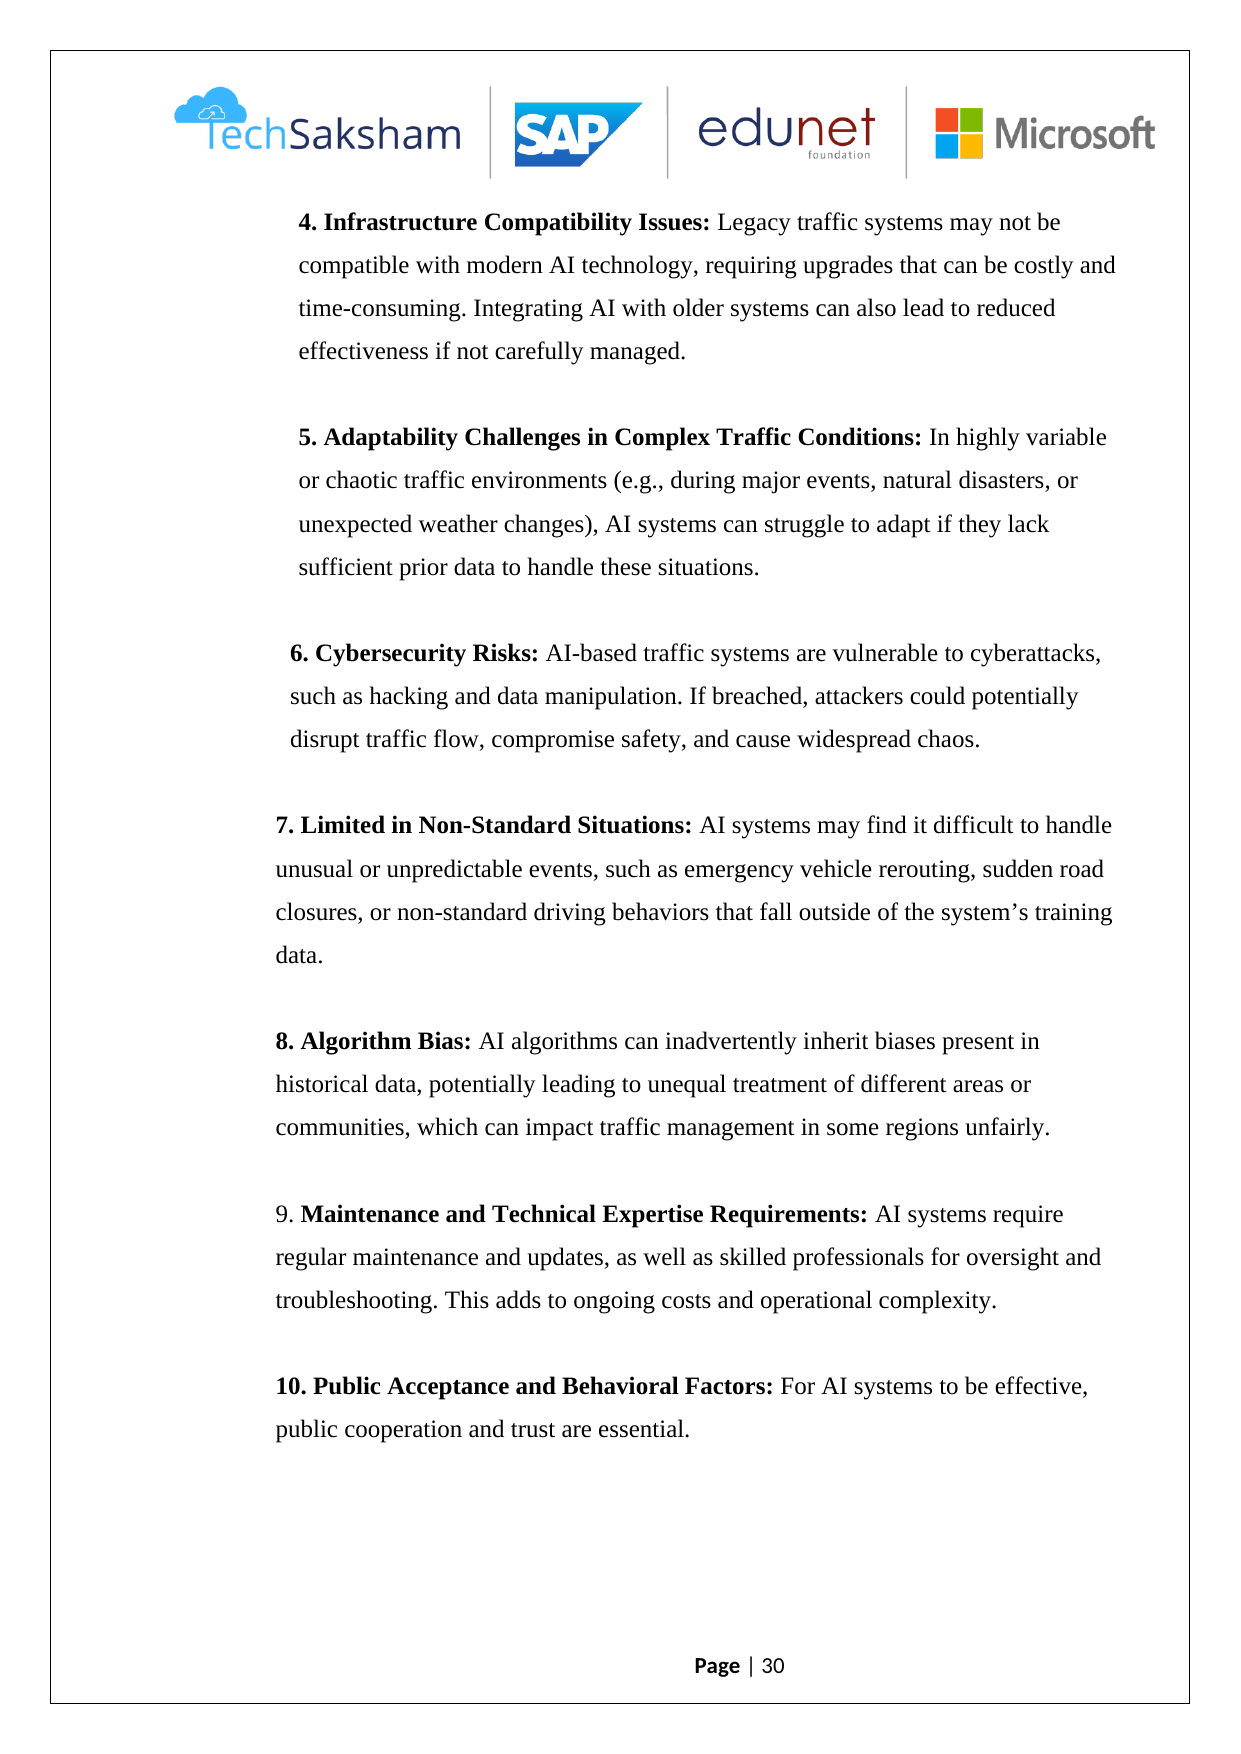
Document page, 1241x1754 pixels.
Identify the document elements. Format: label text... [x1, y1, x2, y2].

picture [930, 102, 1161, 163]
list 5. Adaptability Challenges in Complex Traffic Conditions: In highly variable or chaotic traffic environments (e.g., during major events, natural disasters, or unexpected weather changes), AI systems can struggle to adapt if they lack sufficient prior data to handle these situations. [298, 422, 1122, 581]
list 6. Cybersecurity Risks: AI-based traffic systems are vulnerable to cyberattacks, such as hacking and data manipulation. If breached, attackers could potentially disrupt traffic flow, compromise safety, and cause widespread chaos. [290, 638, 1122, 753]
picture [514, 98, 644, 167]
list 4. Infrastructure Compatibility Issues: Legacy traffic systems may not be compatible with modern AI technology, requiring upgrades that can be costly and time-consuming. Integrating AI with older systems can also lead to reduced effectiveness if not carefully managed. [298, 207, 1122, 365]
list 8. Algorithm Bias: AI algorithms can inadvertently inherit biases present in historical data, potentially leading to unequal treatment of different areas or communities, which can impact traffic management in some regions unfairly. [275, 1026, 1122, 1141]
list Maintenance and Technical Expertise Requirements: AI systems require regular maintenance and updates, as well as skilled professionals for oversight and troubleshooting. This adds to ongoing costs and operational complexity. [275, 1199, 1122, 1314]
list 7. Limited in Non-Standard Situations: AI systems may find it difficult to handle unusual or unpredictable events, such as emergency vehicle rerouting, sudden road closures, or non-standard driving behaviors that fall outside of the system’s training data. [275, 811, 1122, 969]
picture [168, 79, 467, 155]
list 10. Public Acceptance and Behavioral Factors: For AI systems to be effective, public cooperation and trust are essential. [275, 1371, 1122, 1443]
picture [691, 100, 883, 165]
